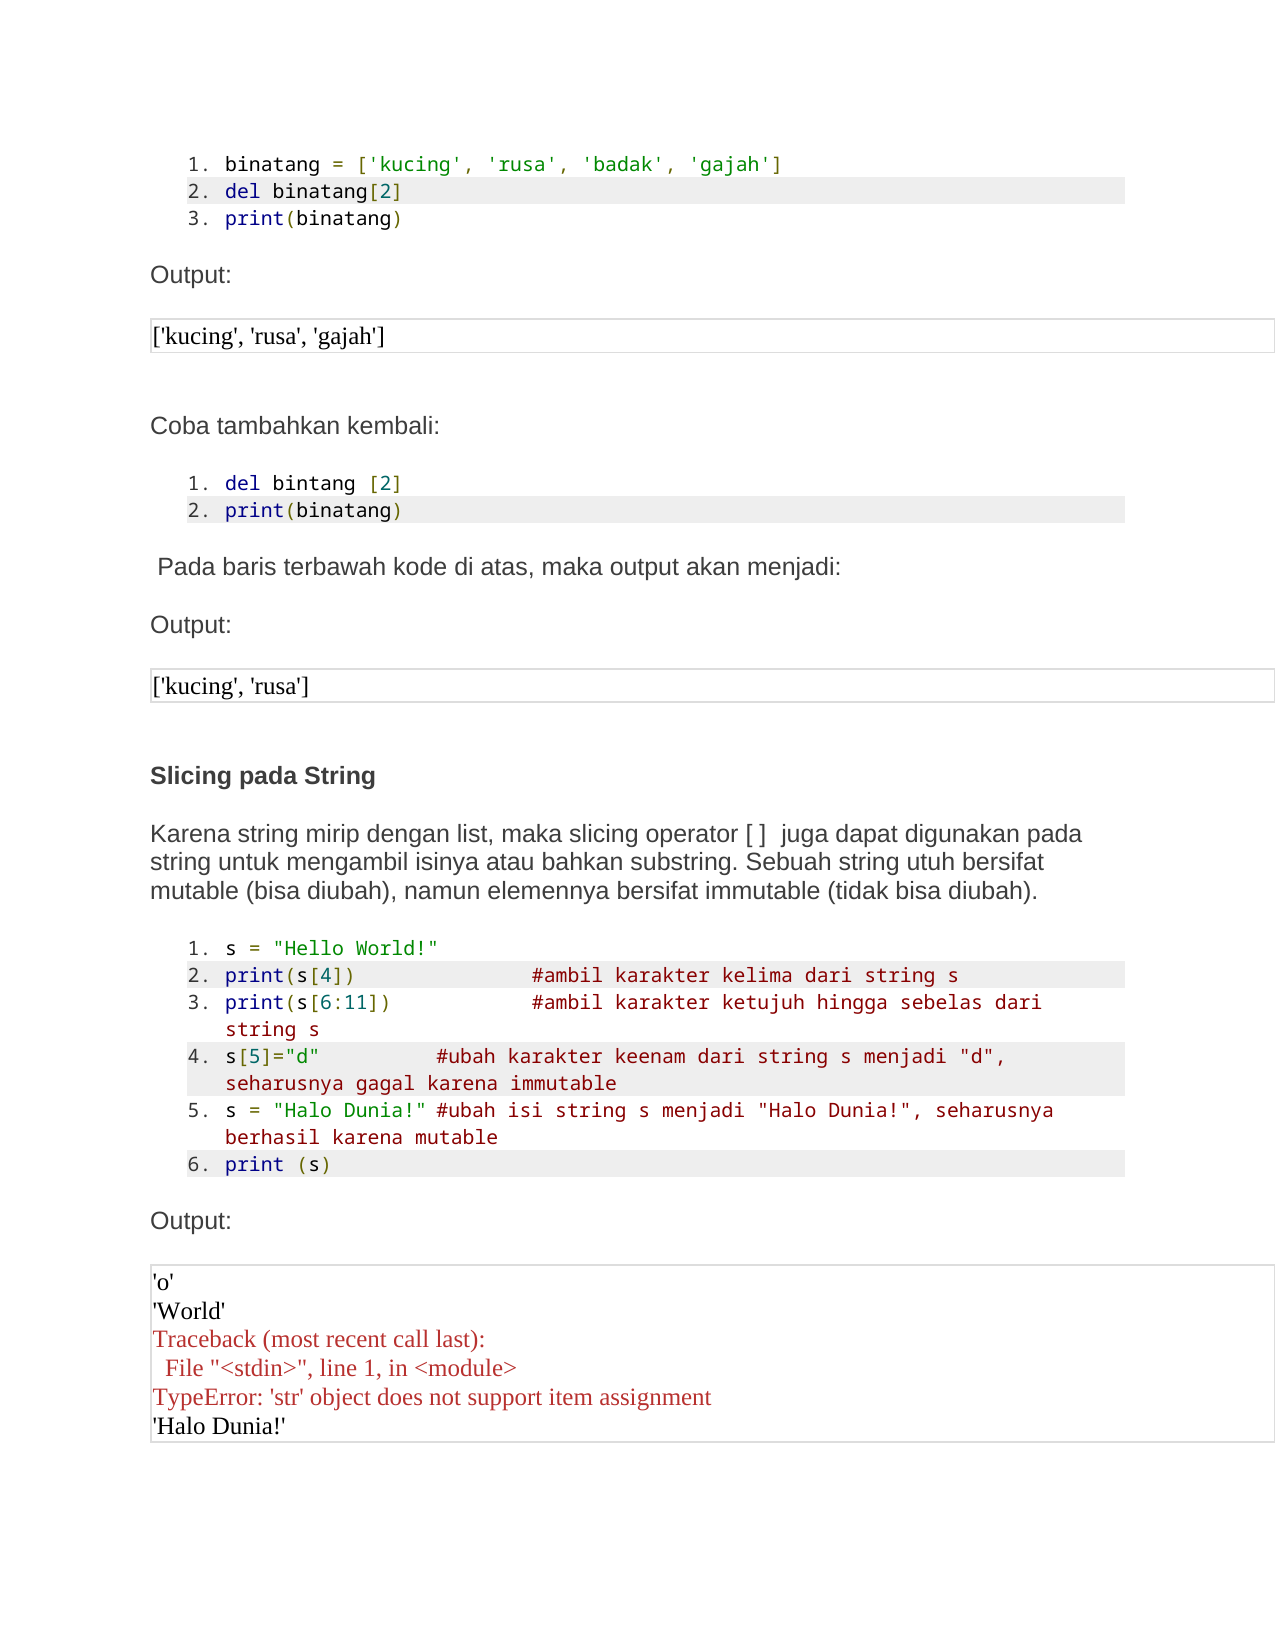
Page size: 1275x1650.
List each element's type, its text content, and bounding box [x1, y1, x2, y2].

list del bintang [2] [187, 469, 1125, 496]
text Karena string mirip dengan list, maka slicing operator [ ] juga dapat digunakan pada string untuk mengambil isinya atau bahkan substring. Sebuah string utuh bersifat mutable (bisa diubah), namun elemennya bersifat immutable (tidak bisa diubah). [150, 819, 1125, 905]
list print(binatang) [187, 204, 1125, 231]
table_header 'o' 'World' Traceback (most recent call last): File "<stdin>", line 1, in <module> TypeError: 'str' object does not support item assignment 'Halo Dunia!' [152, 1266, 1274, 1441]
table_header ['kucing', 'rusa', 'gajah'] [152, 320, 1274, 351]
list s = "Halo Dunia!" #ubah isi string s menjadi "Halo Dunia!", seharusnya berhasil karena mutable [187, 1096, 1125, 1150]
text Output: [150, 610, 1125, 639]
list print (s) [187, 1150, 1125, 1177]
text Coba tambahkan kembali: [150, 411, 1125, 440]
list print(s[6:11]) #ambil karakter ketujuh hingga sebelas dari string s [187, 988, 1125, 1042]
list s[5]="d" #ubah karakter keenam dari string s menjadi "d", seharusnya gagal karena immutable [187, 1042, 1125, 1096]
list del binatang[2] [187, 177, 1125, 204]
text Output: [150, 260, 1125, 289]
list print(binatang) [187, 496, 1125, 523]
list s = "Hello World!" [187, 934, 1125, 961]
text Slicing pada String [150, 761, 1125, 789]
text Pada baris terbawah kode di atas, maka output akan menjadi: [150, 552, 1125, 581]
table_header ['kucing', 'rusa'] [152, 670, 1274, 701]
list binatang = ['kucing', 'rusa', 'badak', 'gajah'] [187, 150, 1125, 177]
text Output: [150, 1206, 1125, 1235]
list print(s[4]) #ambil karakter kelima dari string s [187, 961, 1125, 988]
